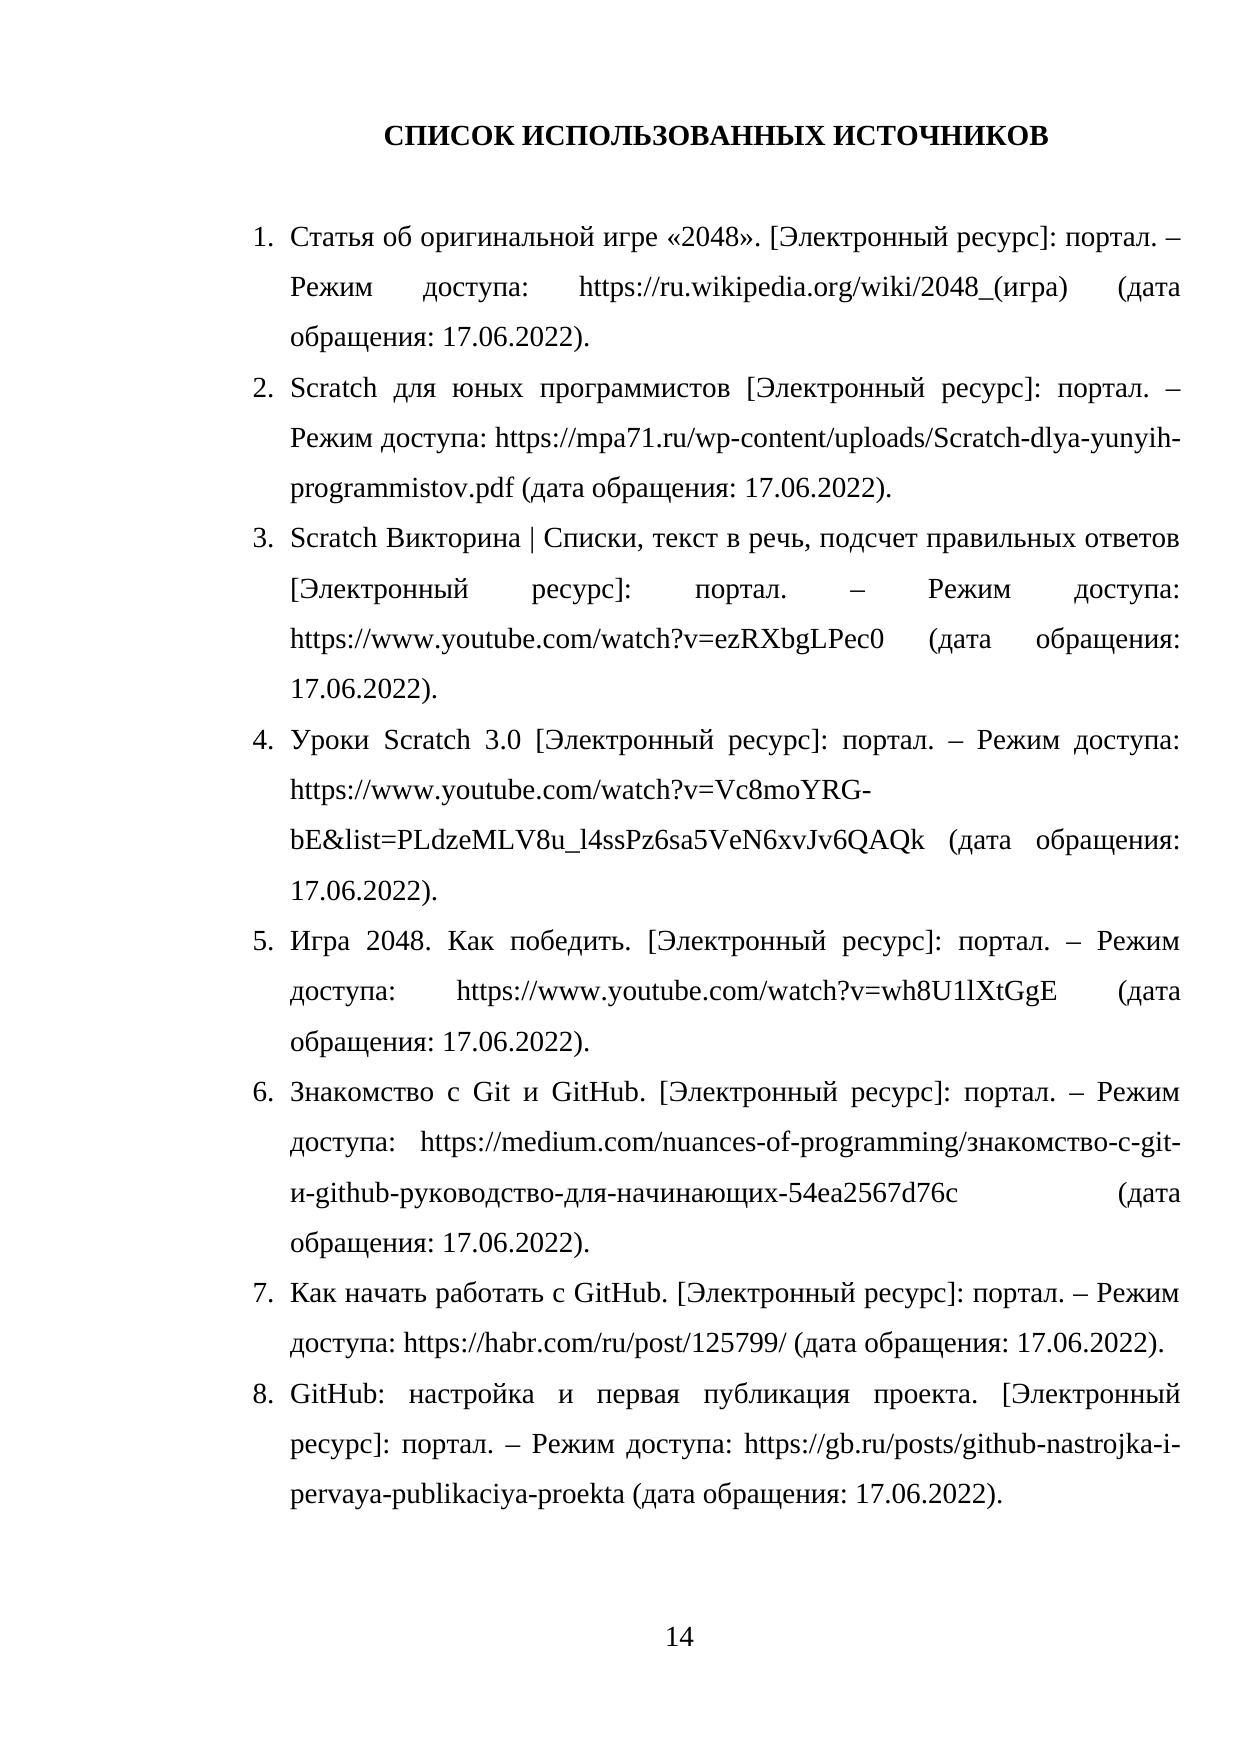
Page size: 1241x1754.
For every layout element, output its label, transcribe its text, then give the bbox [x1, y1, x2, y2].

list Знакомство с Git и GitHub. [Электронный ресурс]: портал. – Режим доступа: https://medium.com/nuances-of-programming/знакомство-с-git-и-github-руководство-для-начинающих-54ea2567d76c (дата обращения: 17.06.2022). [252, 1074, 1181, 1258]
list Статья об оригинальной игре «2048». [Электронный ресурс]: портал. – Режим доступа: https://ru.wikipedia.org/wiki/2048_(игра) (дата обращения: 17.06.2022). [252, 219, 1181, 353]
list Игра 2048. Как победить. [Электронный ресурс]: портал. – Режим доступа: https://www.youtube.com/watch?v=wh8U1lXtGgE (дата обращения: 17.06.2022). [252, 923, 1181, 1057]
list Scratch Викторина | Списки, текст в речь, подсчет правильных ответов [Электронный ресурс]: портал. – Режим доступа: https://www.youtube.com/watch?v=ezRXbgLPec0 (дата обращения: 17.06.2022). [252, 521, 1181, 705]
list Scratch для юных программистов [Электронный ресурс]: портал. – Режим доступа: https://mpa71.ru/wp-content/uploads/Scratch-dlya-yunyih-programmistov.pdf (дата обращения: 17.06.2022). [252, 370, 1181, 504]
text СПИСОК ИСПОЛЬЗОВАННЫХ ИСТОЧНИКОВ [177, 118, 1181, 152]
list GitHub: настройка и первая публикация проекта. [Электронный ресурс]: портал. – Режим доступа: https://gb.ru/posts/github-nastrojka-i-pervaya-publikaciya-proekta (дата обращения: 17.06.2022). [252, 1376, 1181, 1510]
list Как начать работать с GitHub. [Электронный ресурс]: портал. – Режим доступа: https://habr.com/ru/post/125799/ (дата обращения: 17.06.2022). [252, 1275, 1181, 1359]
list Уроки Scratch 3.0 [Электронный ресурс]: портал. – Режим доступа: https://www.youtube.com/watch?v=Vc8moYRG-bE&list=PLdzeMLV8u_l4ssPz6sa5VeN6xvJv6QAQk (дата обращения: 17.06.2022). [252, 722, 1181, 906]
